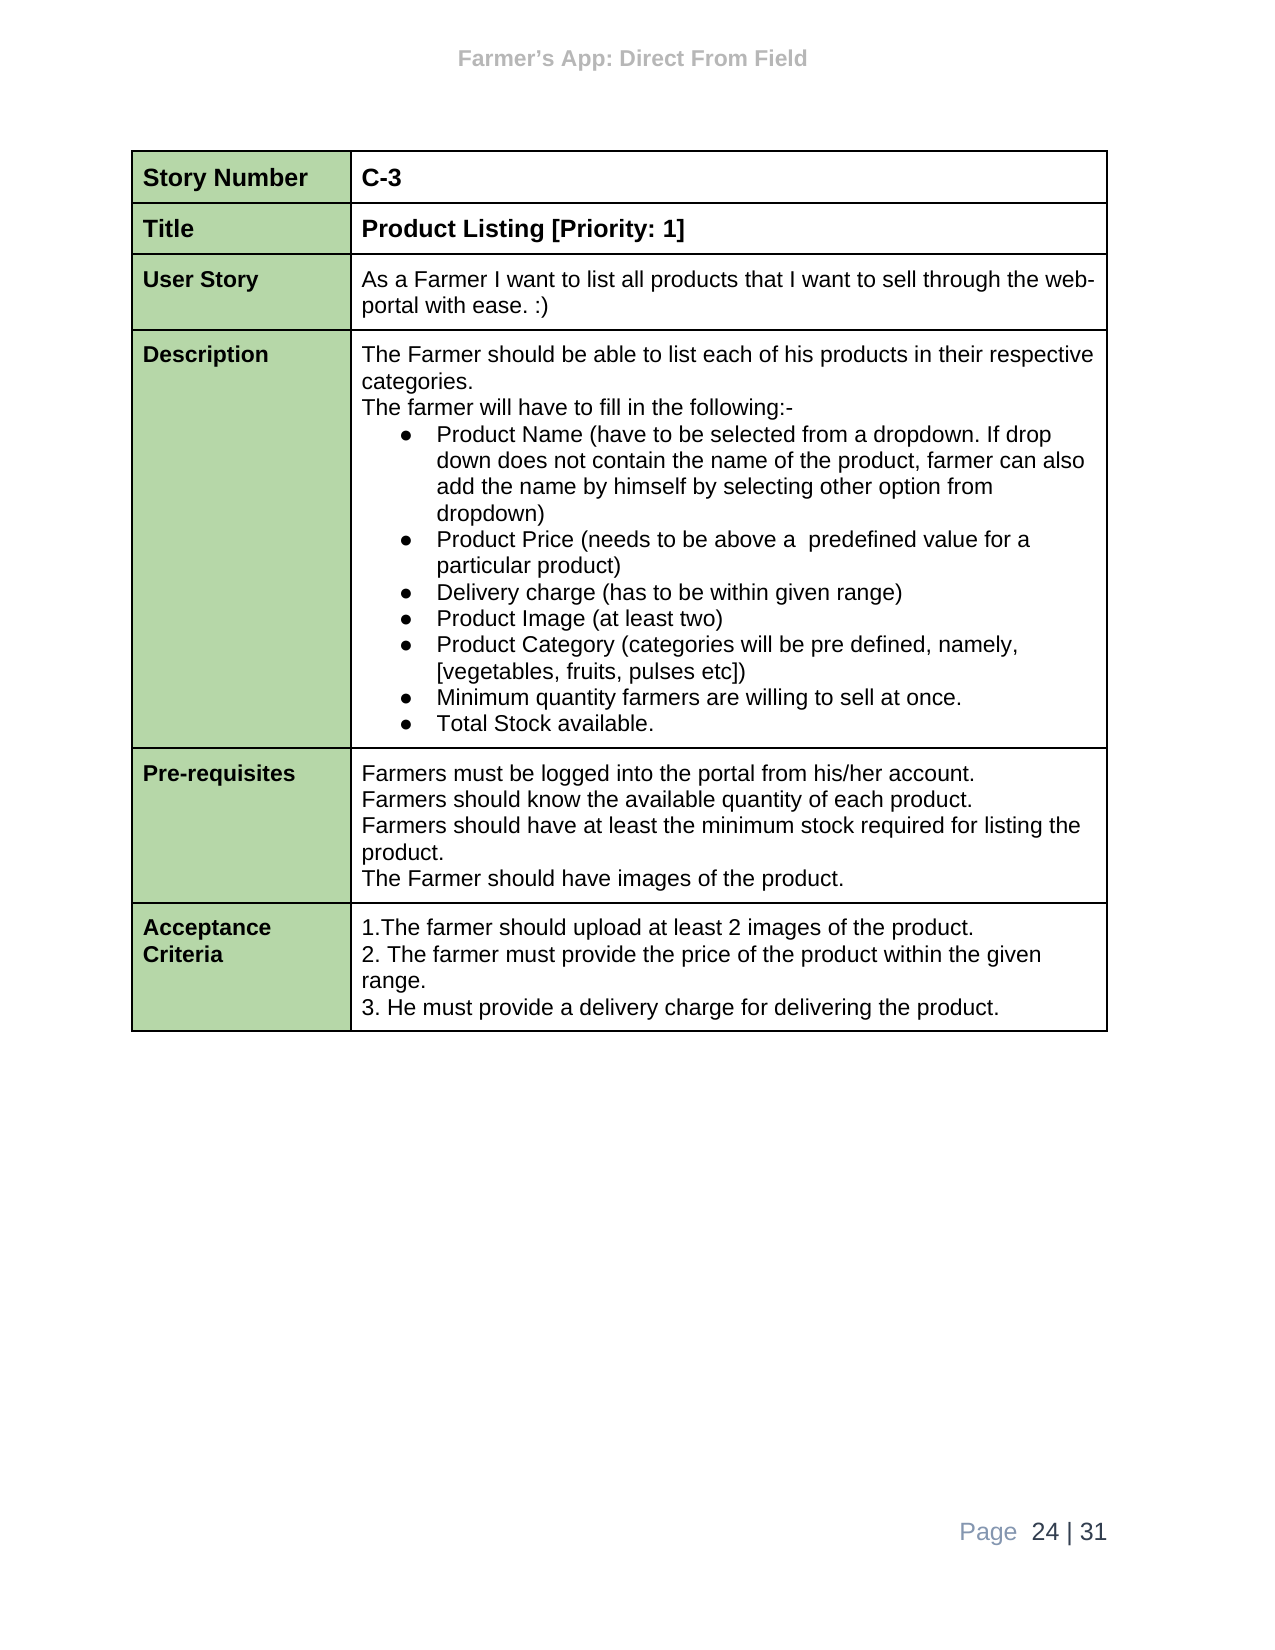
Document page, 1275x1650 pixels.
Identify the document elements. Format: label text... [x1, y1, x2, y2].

table_cell Acceptance Criteria [133, 904, 350, 1030]
table_cell Description [133, 331, 350, 747]
table_cell Title [133, 204, 350, 253]
table_cell 1.The farmer should upload at least 2 images of the product. 2. The farmer must provide the price of the product within the given range. 3. He must provide a delivery charge for delivering the product. [352, 904, 1106, 1030]
table_header Story Number [133, 152, 350, 202]
table_cell User Story [133, 255, 350, 329]
table_cell The Farmer should be able to list each of his products in their respective categories. The farmer will have to fill in the following:- Product Name (have to be selected from a dropdown. If drop down does not contain the name of the product, farmer can also add the name by himself by selecting other option from dropdown) Product Price (needs to be above a predefined value for a particular product) Delivery charge (has to be within given range) Product Image (at least two) Product Category (categories will be pre defined, namely, [vegetables, fruits, pulses etc]) Minimum quantity farmers are willing to sell at once. Total Stock available. [352, 331, 1106, 747]
table_header C-3 [352, 152, 1106, 202]
table_cell Farmers must be logged into the portal from his/her account. Farmers should know the available quantity of each product. Farmers should have at least the minimum stock required for listing the product. The Farmer should have images of the product. [352, 749, 1106, 902]
table_cell As a Farmer I want to list all products that I want to sell through the web-portal with ease. :) [352, 255, 1106, 329]
table_cell Pre-requisites [133, 749, 350, 902]
table_cell Product Listing [Priority: 1] [352, 204, 1106, 253]
